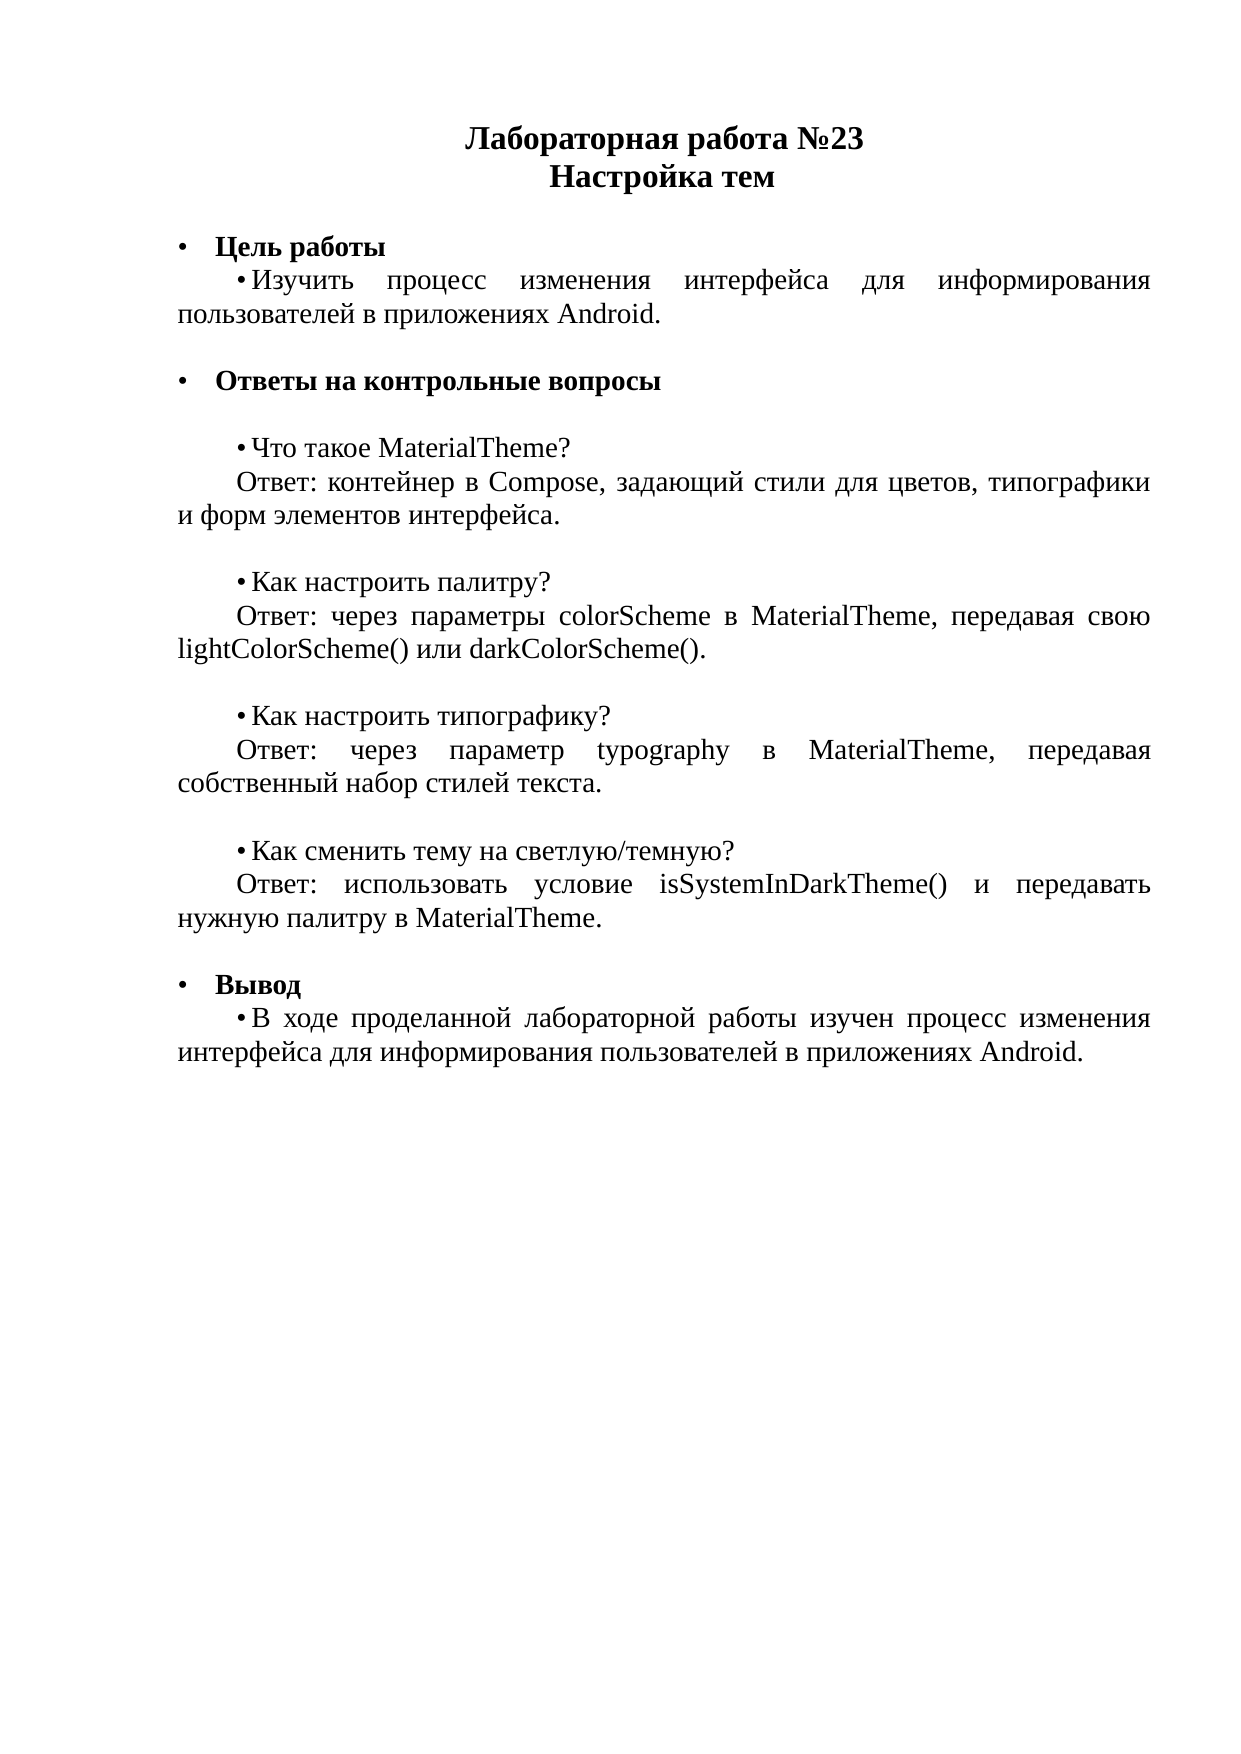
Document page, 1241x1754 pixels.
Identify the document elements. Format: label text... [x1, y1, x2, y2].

text Ответ: через параметр typography в MaterialTheme, передавая собственный набор стилей текста. [177, 732, 1152, 799]
text Как настроить типографику? [177, 698, 1152, 732]
text Ответ: через параметры colorScheme в MaterialTheme, передавая свою lightColorScheme() или darkColorScheme(). [177, 598, 1152, 665]
text Ответ: контейнер в Compose, задающий стили для цветов, типографики и форм элементов интерфейса. [177, 464, 1152, 531]
text Что такое MaterialTheme? [177, 430, 1152, 464]
list Ответы на контрольные вопросы [177, 363, 1152, 397]
text Лабораторная работа №23 [177, 118, 1152, 156]
text Ответ: использовать условие isSystemInDarkTheme() и передавать нужную палитру в MaterialTheme. [177, 866, 1152, 933]
list Цель работы [177, 229, 1152, 262]
list Вывод [177, 967, 1152, 1000]
text В ходе проделанной лабораторной работы изучен процесс изменения интерфейса для информирования пользователей в приложениях Android. [177, 1000, 1152, 1067]
text Изучить процесс изменения интерфейса для информирования пользователей в приложениях Android. [177, 262, 1152, 329]
text Настройка тем [177, 156, 1147, 229]
text Как настроить палитру? [177, 564, 1152, 598]
text Как сменить тему на светлую/темную? [177, 833, 1152, 866]
